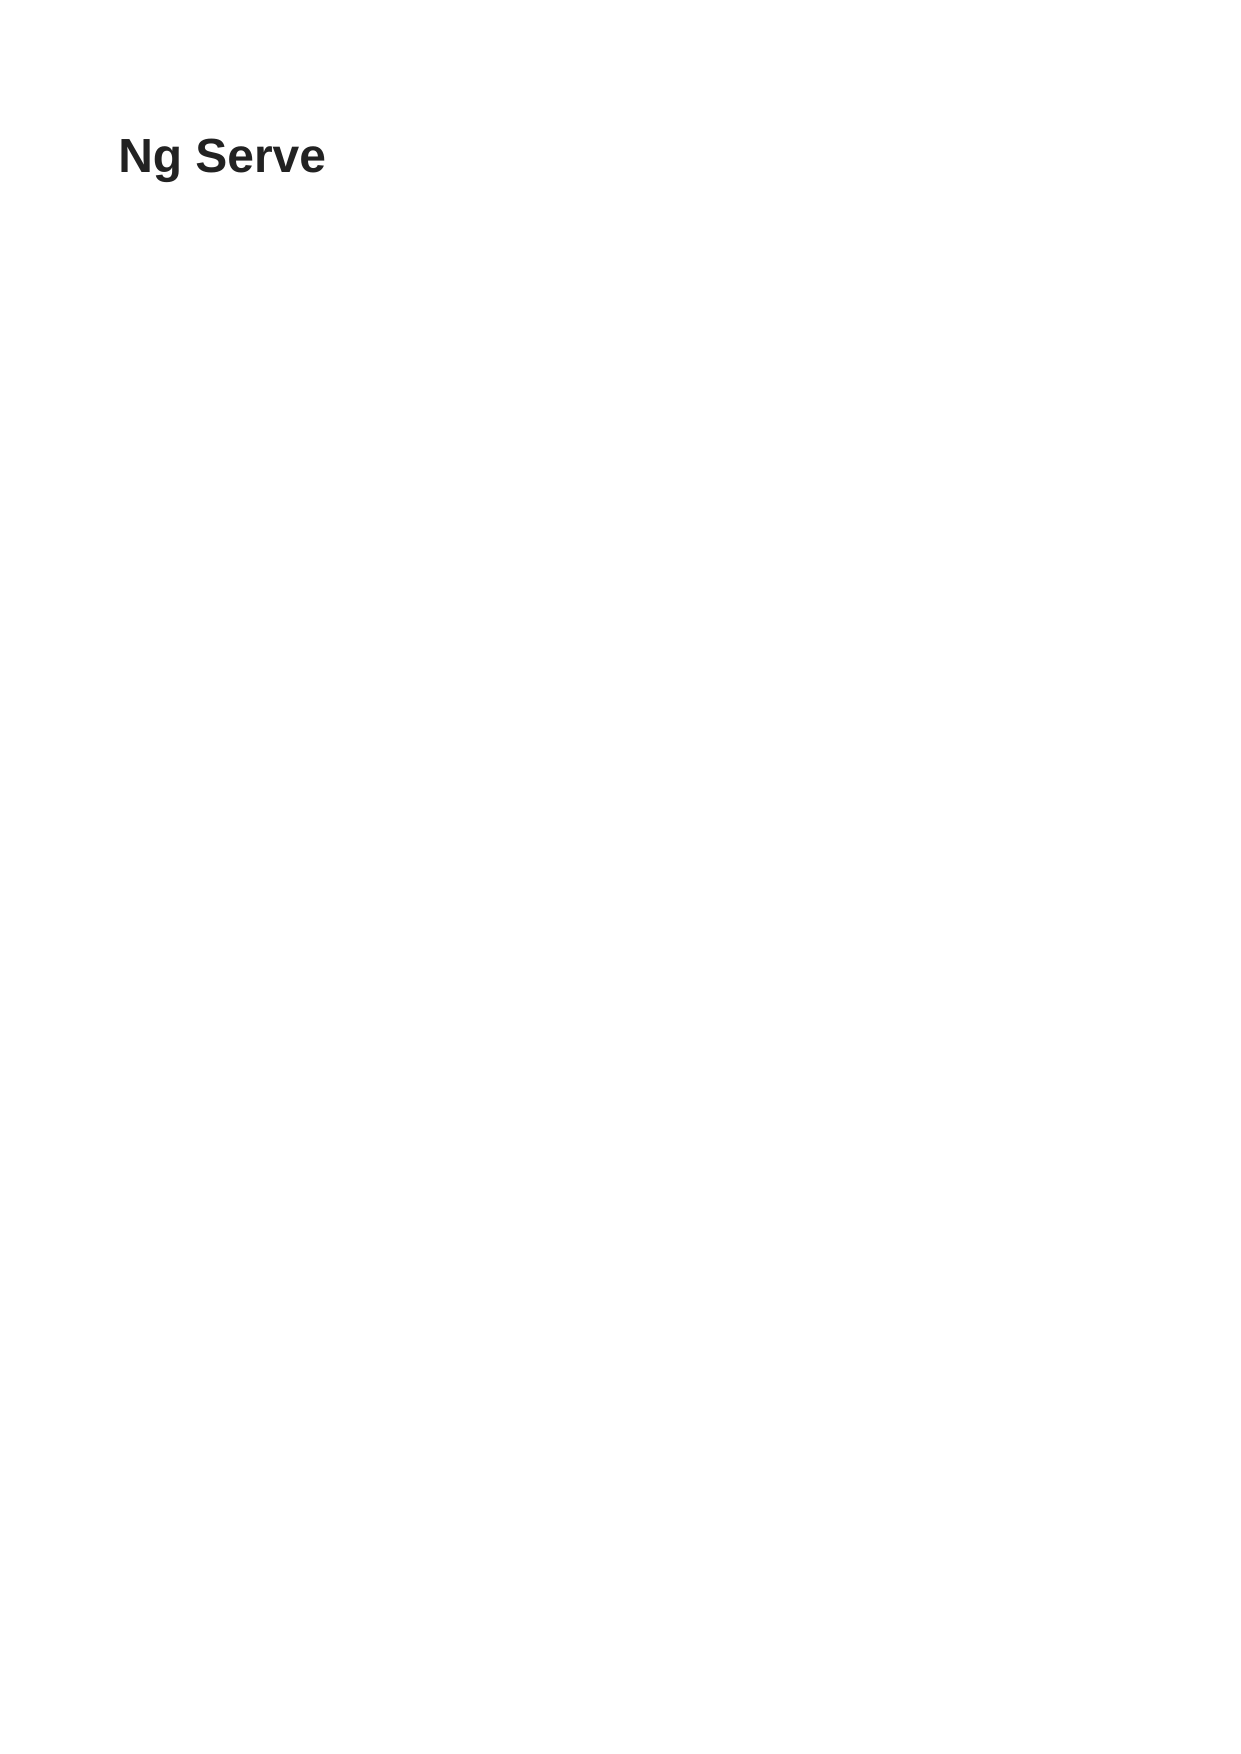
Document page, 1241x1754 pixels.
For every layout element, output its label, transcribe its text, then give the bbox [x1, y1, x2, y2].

text Ng Serve [118, 118, 1122, 183]
